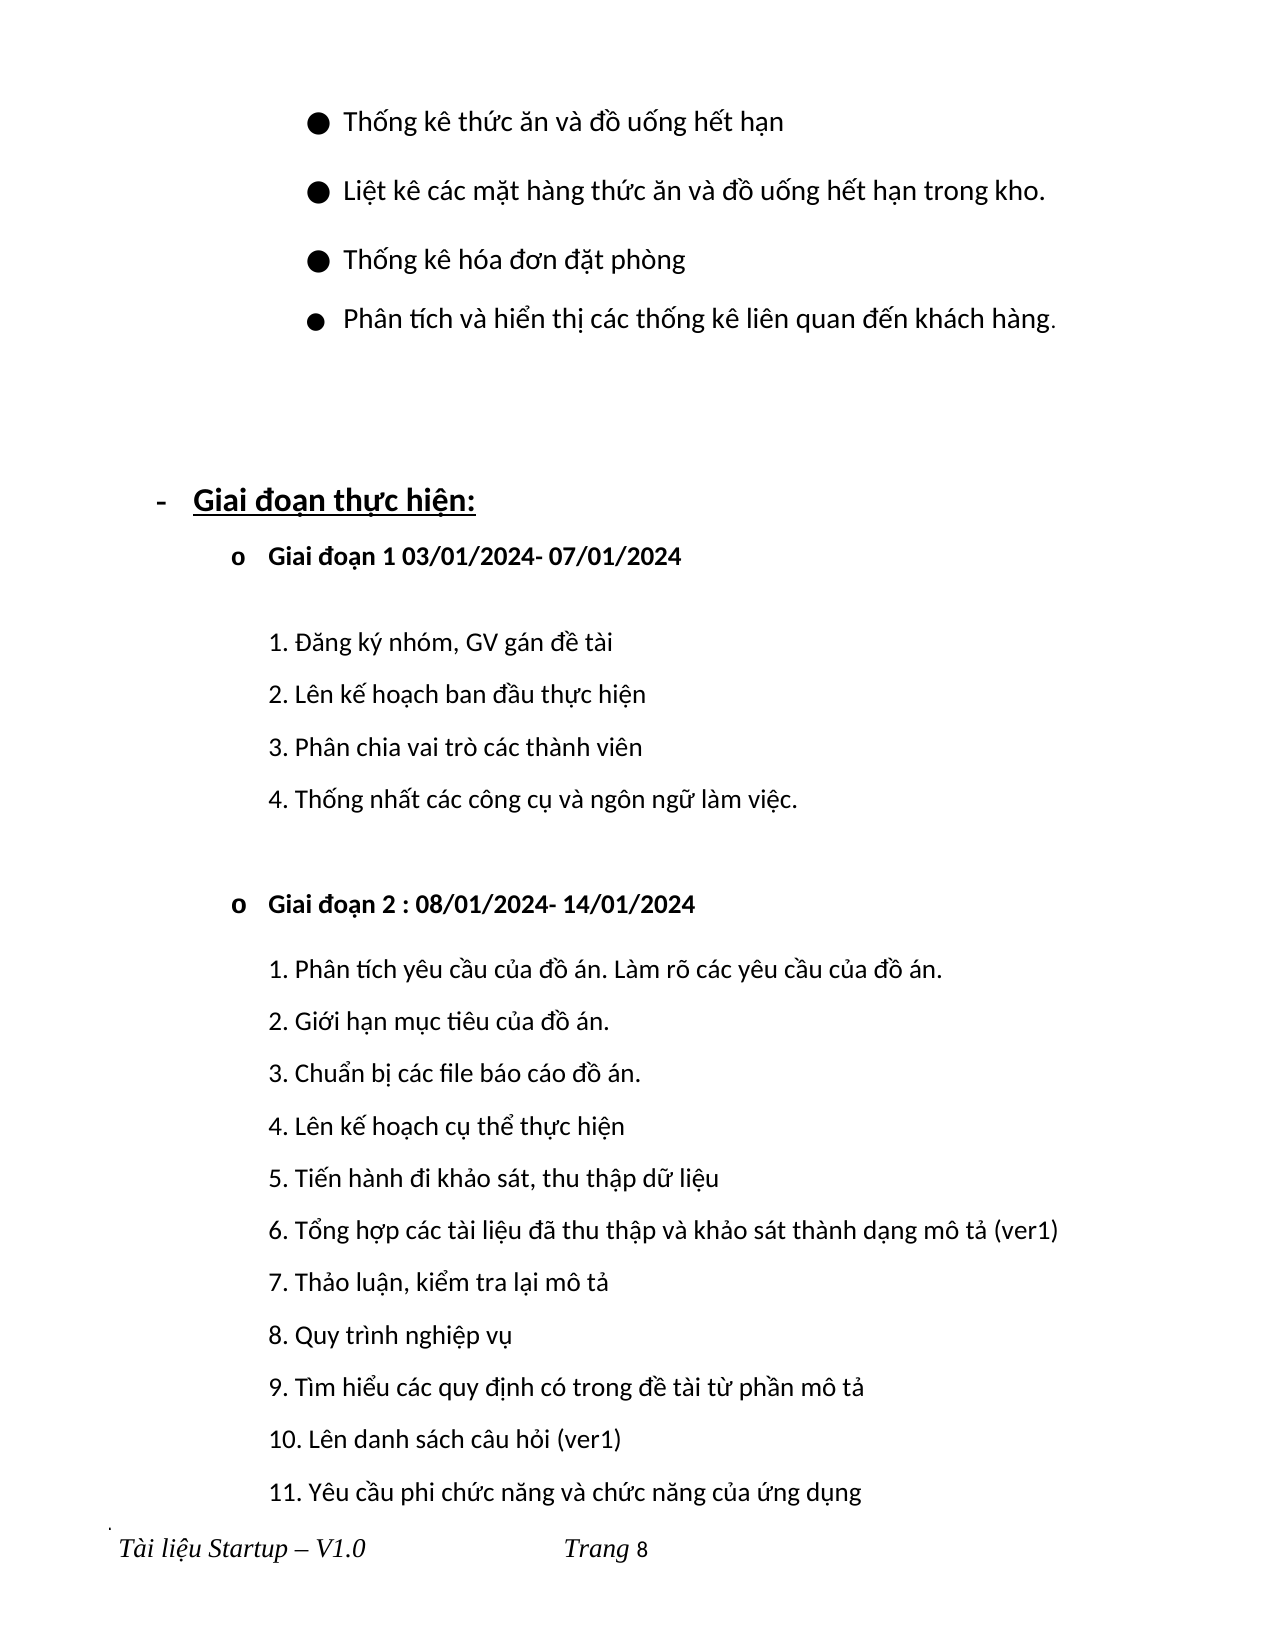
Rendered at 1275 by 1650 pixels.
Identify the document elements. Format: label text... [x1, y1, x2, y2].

text 9. Tìm hiểu các quy định có trong đề tài từ phần mô tả [268, 1370, 1186, 1403]
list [306, 295, 1186, 342]
text 1. Đăng ký nhóm, GV gán đề tài [268, 625, 1186, 658]
text 3. Phân chia vai trò các thành viên [268, 730, 1186, 763]
text 8. Quy trình nghiệp vụ [268, 1318, 1186, 1351]
list Giai đoạn thực hiện: [156, 479, 1186, 519]
text 11. Yêu cầu phi chức năng và chức năng của ứng dụng [268, 1475, 1186, 1508]
text 2. Giới hạn mục tiêu của đồ án. [268, 1004, 1186, 1037]
text 10. Lên danh sách câu hỏi (ver1) [268, 1422, 1186, 1455]
text 6. Tổng hợp các tài liệu đã thu thập và khảo sát thành dạng mô tả (ver1) [268, 1213, 1186, 1246]
list Thống kê hóa đơn đặt phòng [306, 226, 1186, 286]
text 4. Lên kế hoạch cụ thể thực hiện [268, 1109, 1186, 1142]
text 4. Thống nhất các công cụ và ngôn ngữ làm việc. [268, 782, 1186, 815]
text 3. Chuẩn bị các file báo cáo đồ án. [268, 1056, 1186, 1089]
text 1. Phân tích yêu cầu của đồ án. Làm rõ các yêu cầu của đồ án. [268, 952, 1186, 985]
text 2. Lên kế hoạch ban đầu thực hiện [268, 678, 1186, 711]
list Liệt kê các mặt hàng thức ăn và đồ uống hết hạn trong kho. [306, 157, 1186, 217]
text 7. Thảo luận, kiểm tra lại mô tả [268, 1266, 1186, 1298]
text 5. Tiến hành đi khảo sát, thu thập dữ liệu [268, 1161, 1186, 1194]
list Thống kê thức ăn và đồ uống hết hạn [306, 89, 1186, 148]
list Giai đoạn 2 : 08/01/2024- 14/01/2024 [231, 887, 1186, 921]
list Giai đoạn 1 03/01/2024- 07/01/2024 [231, 539, 1186, 573]
